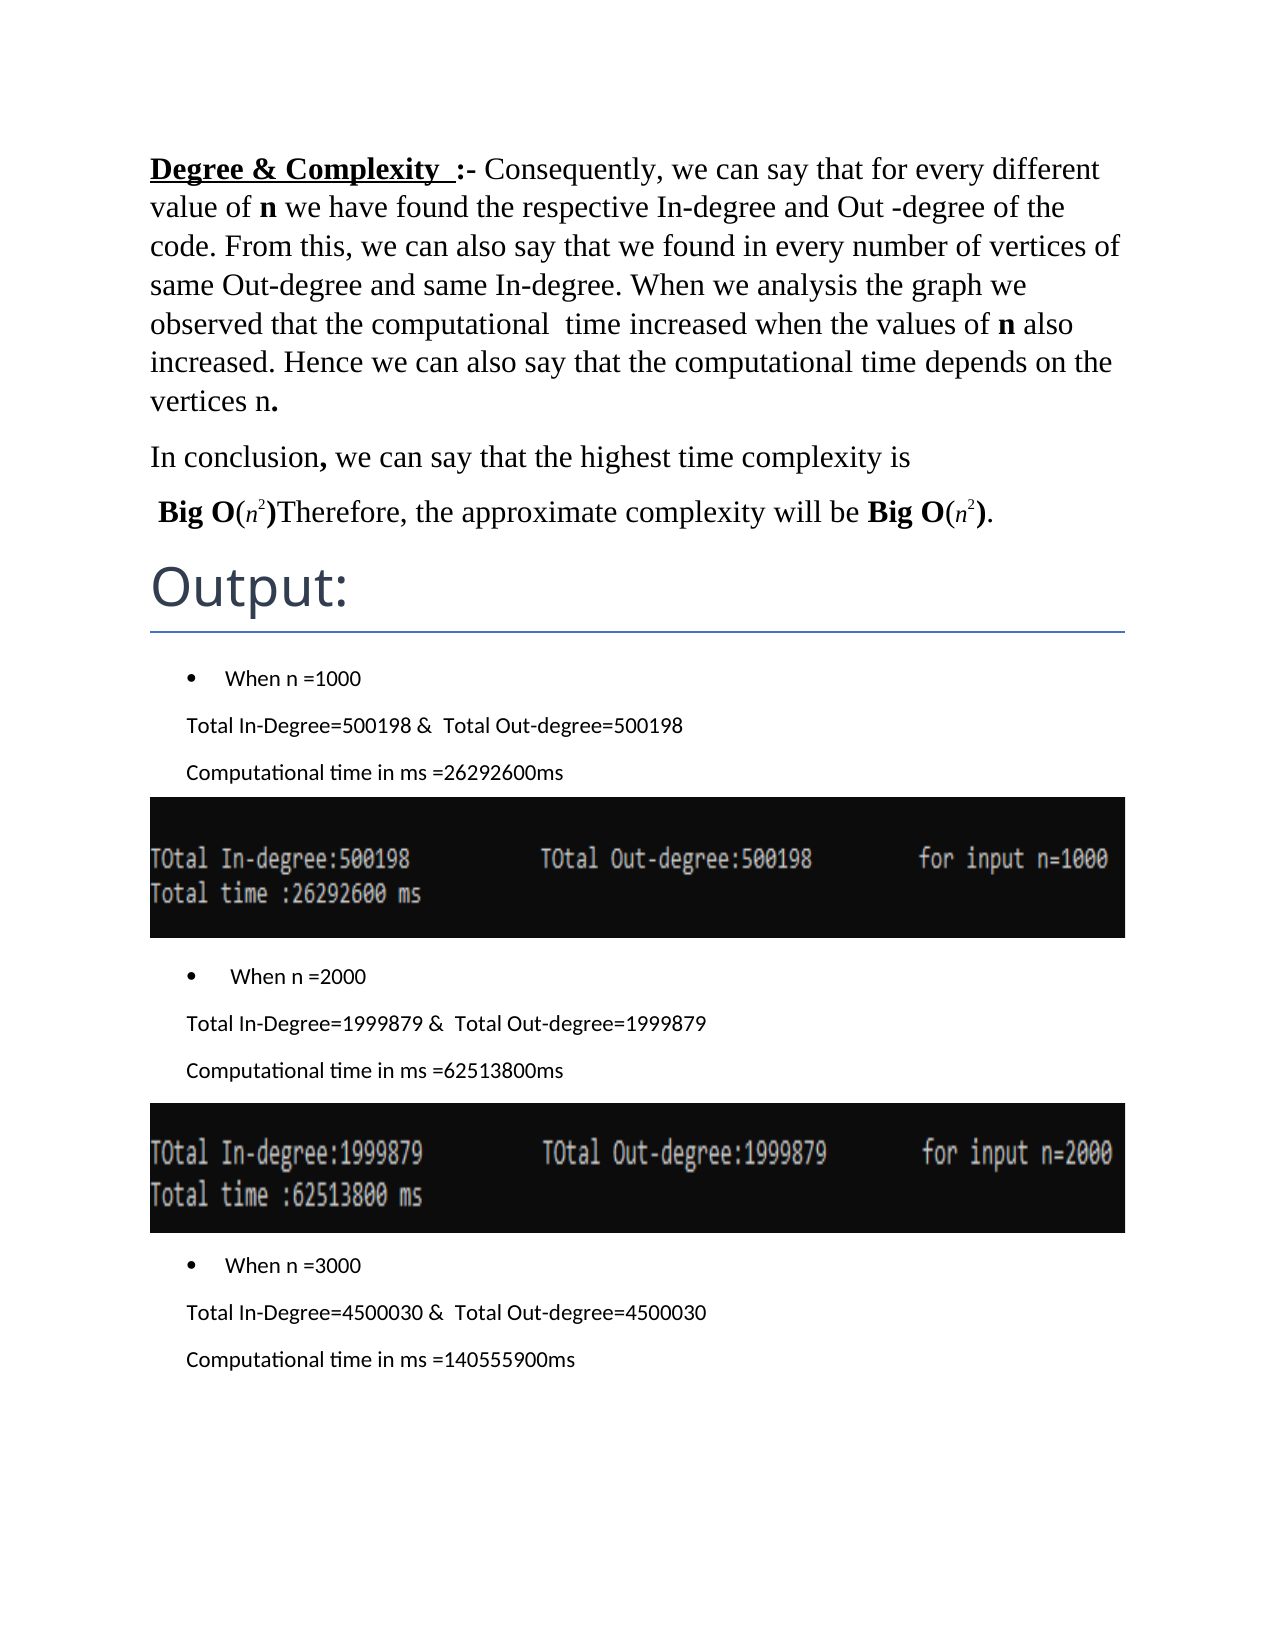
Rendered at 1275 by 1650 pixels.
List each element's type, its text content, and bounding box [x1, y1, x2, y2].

text Total In-Degree=500198 & Total Out-degree=500198 [150, 711, 1125, 739]
list When n =3000 [187, 1251, 1125, 1279]
text Computational time in ms =26292600ms [150, 758, 1125, 797]
picture [150, 1103, 1125, 1233]
list When n =2000 [187, 962, 1125, 990]
text Computational time in ms =140555900ms [150, 1345, 1125, 1373]
picture [150, 797, 1125, 938]
list When n =1000 [187, 664, 1125, 692]
text Total In-Degree=1999879 & Total Out-degree=1999879 [150, 1009, 1125, 1037]
text Computational time in ms =62513800ms [150, 1056, 1125, 1084]
title Output: [150, 549, 1125, 631]
text Degree & Complexity :- Consequently, we can say that for every different value of n we have found the respective In-degree and Out -degree of the code. From this, we can also say that we found in every number of vertices of same Out-degree and same In-degree. When we analysis the graph we observed that the computational time increased when the values of n also increased. Hence we can also say that the computational time depends on the vertices n. [150, 150, 1125, 418]
text Big O()Therefore, the approximate complexity will be Big O(). [150, 493, 1125, 529]
text Total In-Degree=4500030 & Total Out-degree=4500030 [150, 1298, 1125, 1326]
text In conclusion, we can say that the highest time complexity is [150, 438, 1125, 474]
